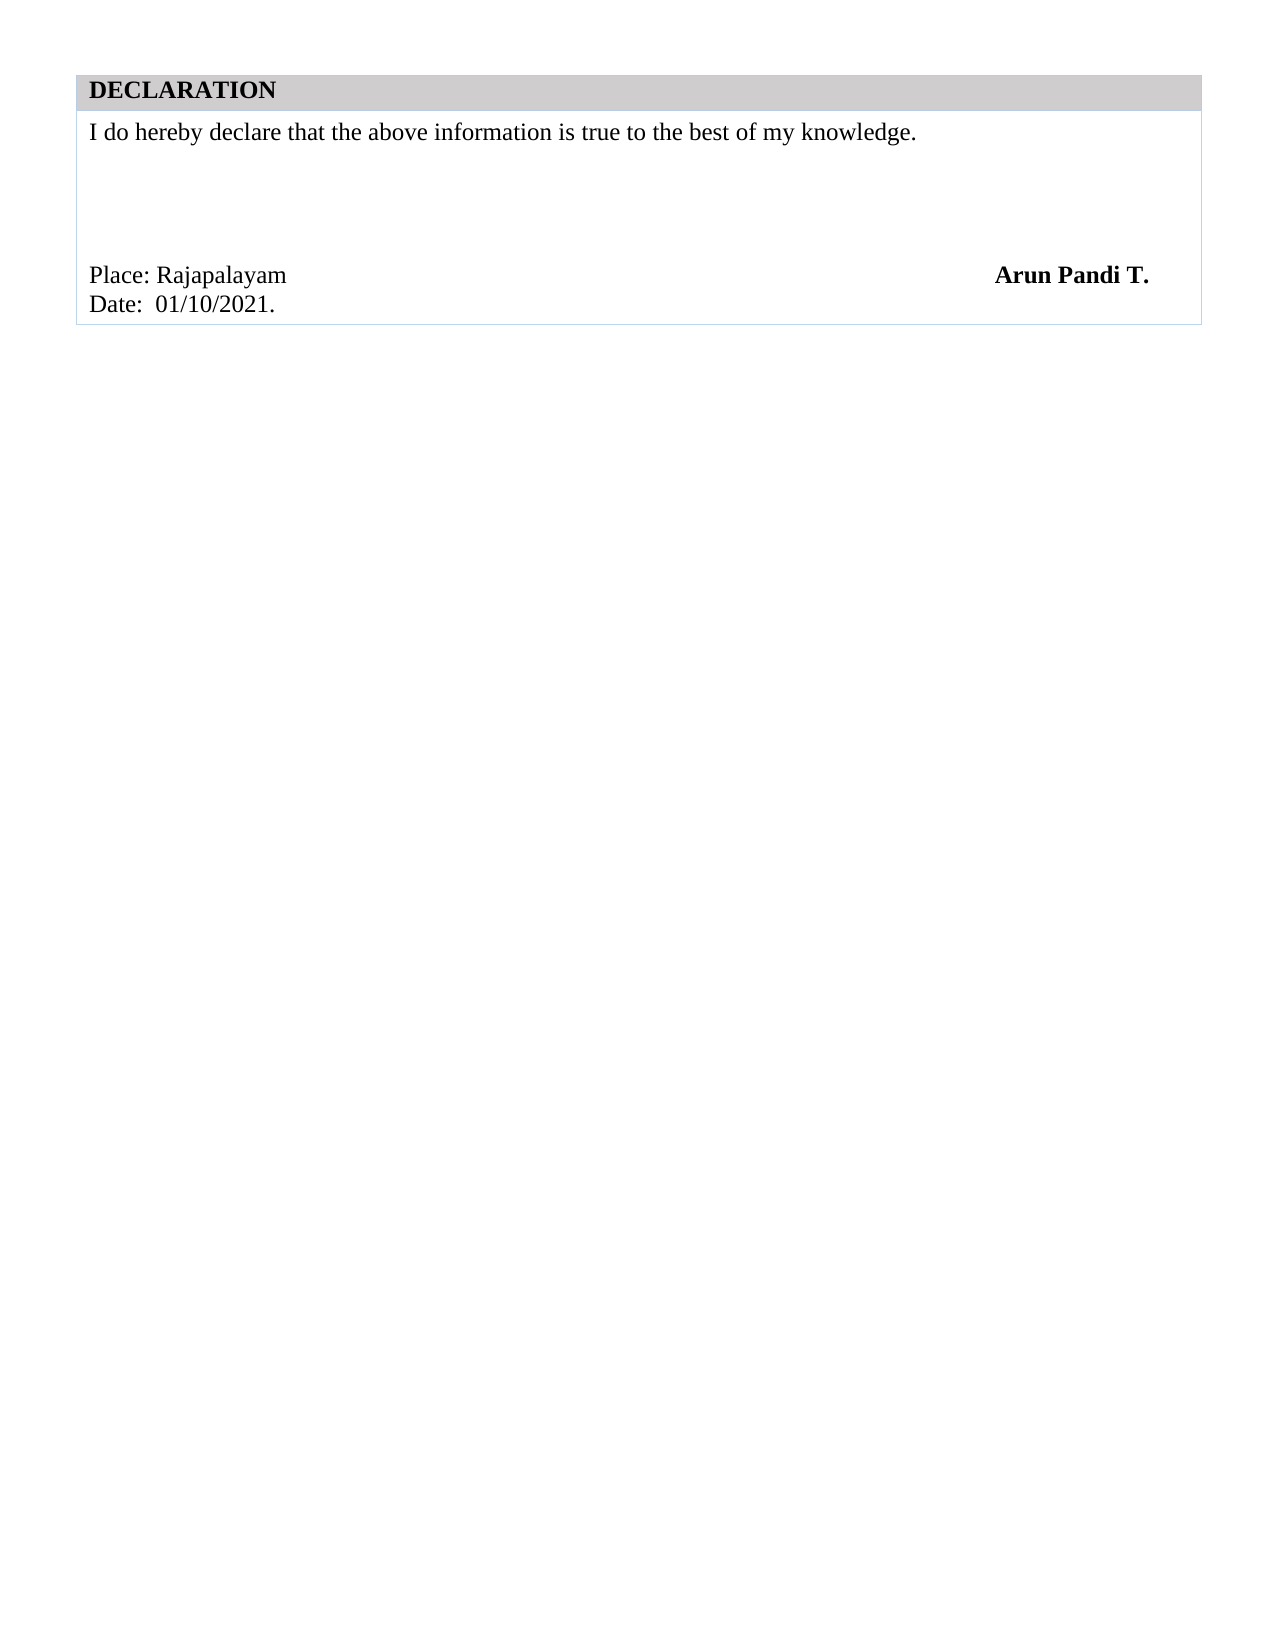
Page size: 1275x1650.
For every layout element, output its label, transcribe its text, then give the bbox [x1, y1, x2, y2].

table_cell I do hereby declare that the above information is true to the best of my knowledge. Place: Rajapalayam Arun Pandi T. Date: 01/10/2021. [77, 111, 1201, 323]
table_cell DECLARATION [77, 76, 1201, 110]
